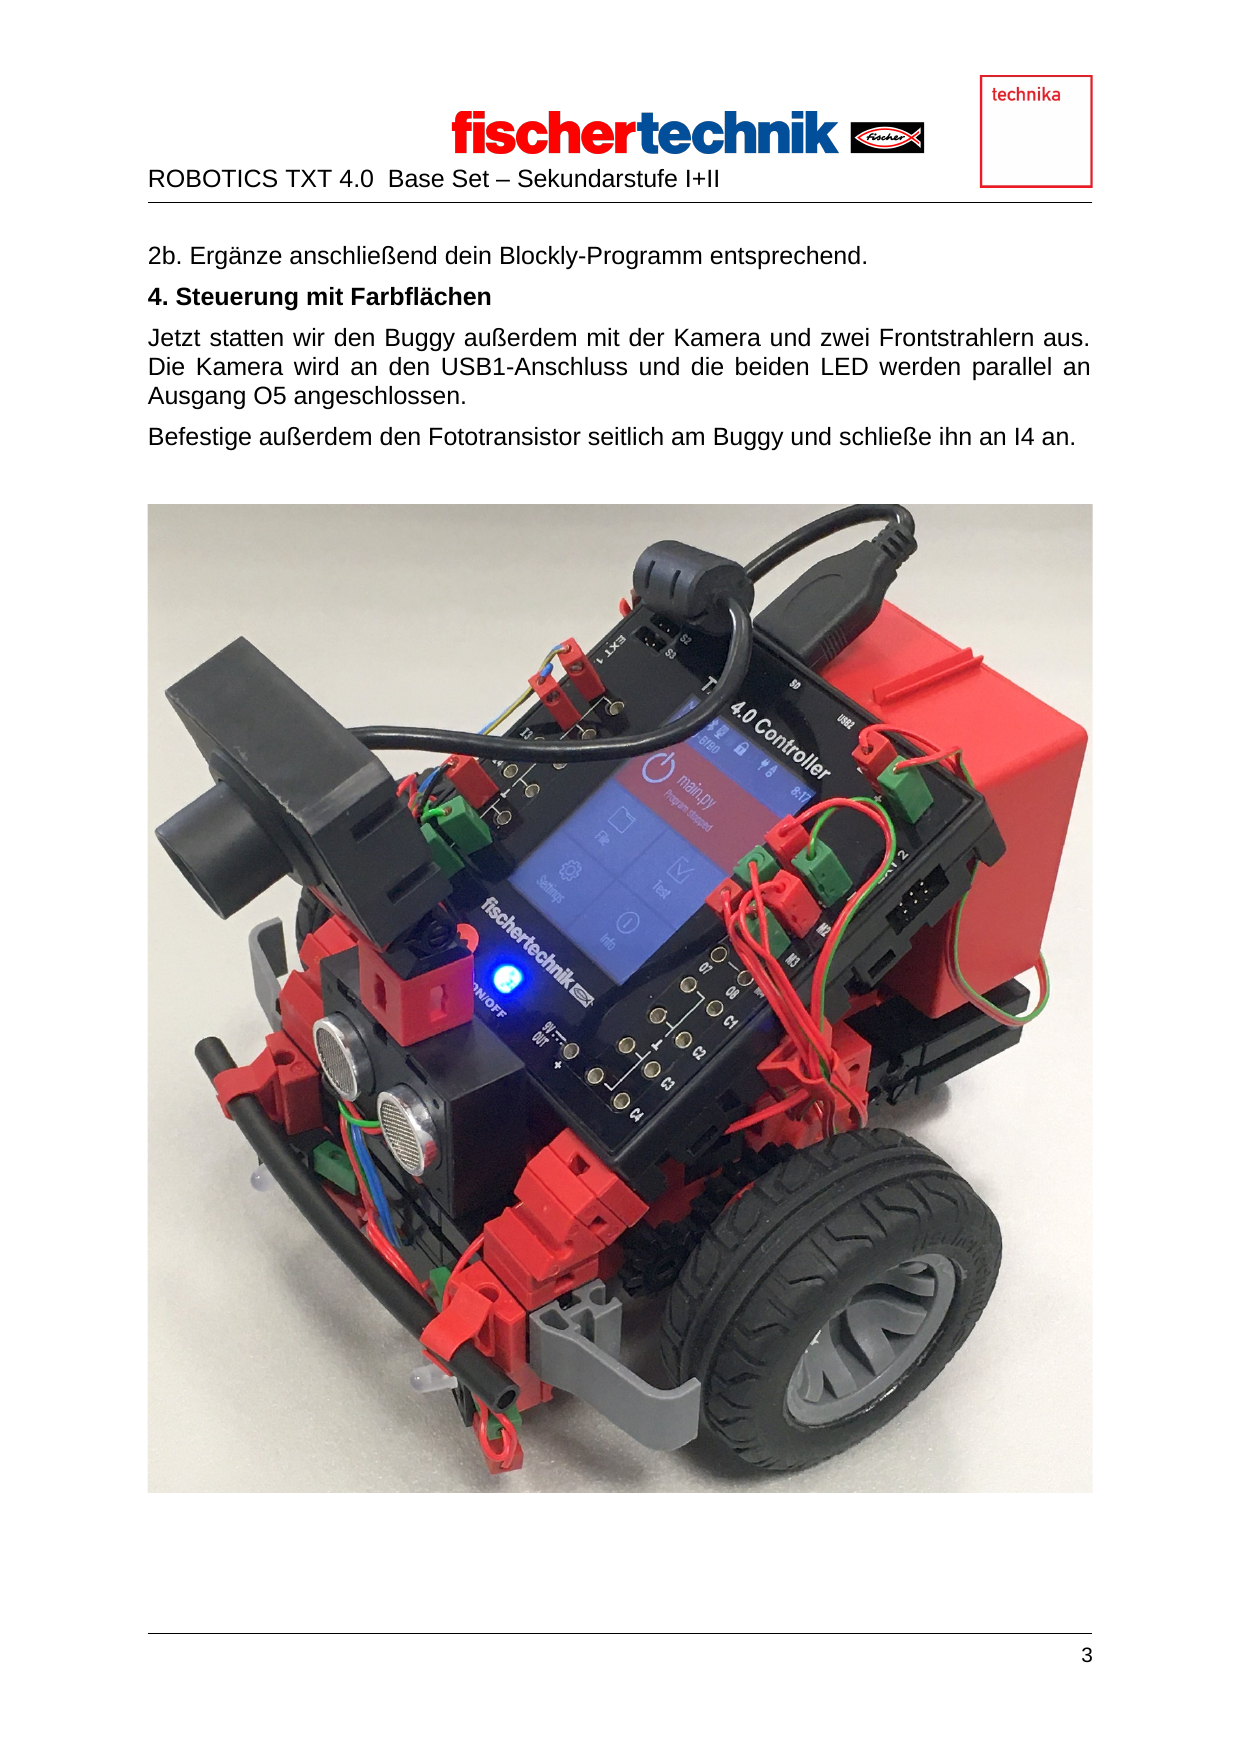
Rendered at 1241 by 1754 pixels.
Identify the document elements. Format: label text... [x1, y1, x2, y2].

text Jetzt statten wir den Buggy außerdem mit der Kamera und zwei Frontstrahlern aus. Die Kamera wird an den USB1-Anschluss und die beiden LED werden parallel an Ausgang O5 angeschlossen. [148, 323, 1092, 409]
picture [147, 504, 1093, 1493]
picture [979, 75, 1093, 188]
text 4. Steuerung mit Farbflächen [148, 282, 1092, 311]
picture [451, 111, 925, 154]
text 2b. Ergänze anschließend dein Blockly-Programm entsprechend. [148, 241, 1092, 269]
text Befestige außerdem den Fototransistor seitlich am Buggy und schließe ihn an I4 an. [148, 422, 1092, 451]
